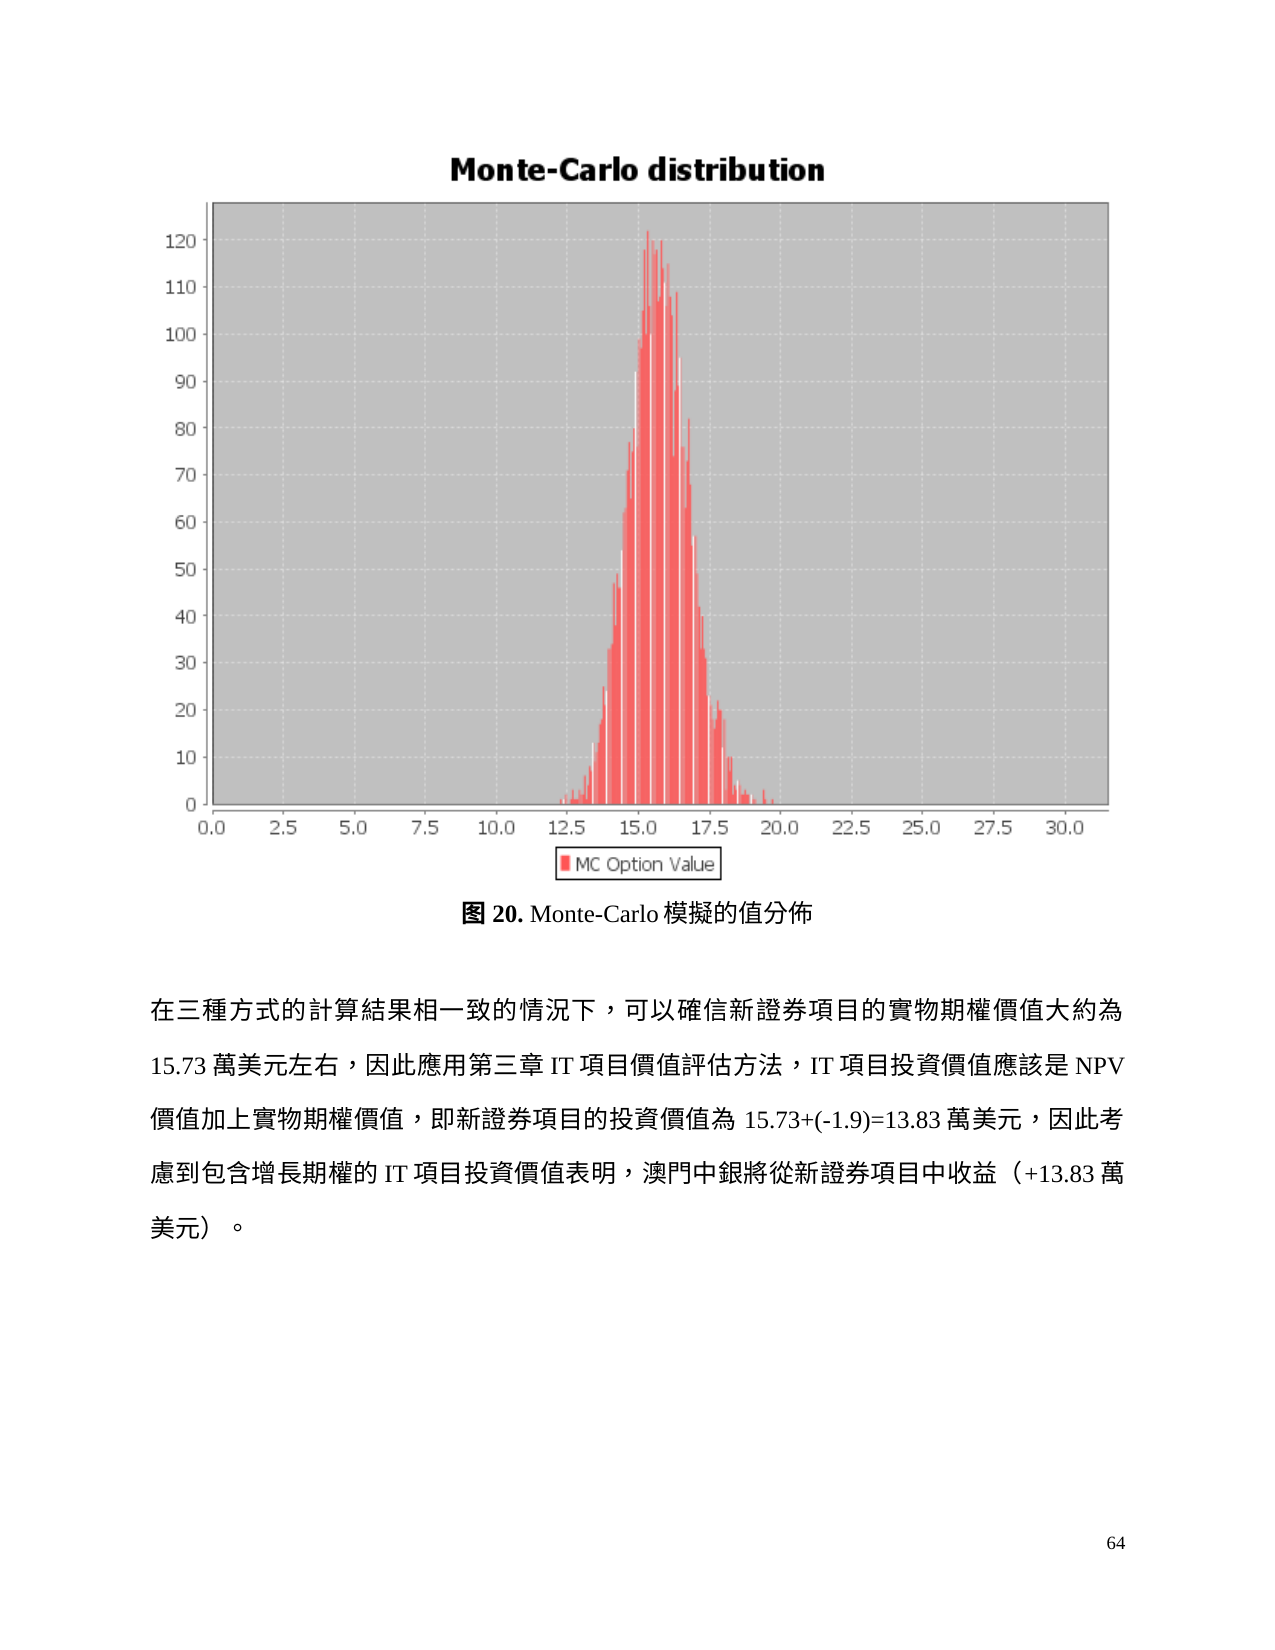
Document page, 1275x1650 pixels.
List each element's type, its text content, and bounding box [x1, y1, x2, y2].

picture [150, 150, 1125, 882]
text 图 20. Monte-Carlo模擬的值分佈 [150, 893, 1125, 929]
text 在三種方式的計算結果相一致的情況下，可以確信新證券項目的實物期權價值大約為15.73萬美元左右，因此應用第三章IT項目價值評估方法，IT項目投資價值應該是NPV價值加上實物期權價值，即新證券項目的投資價值為15.73+(-1.9)=13.83萬美元，因此考慮到包含增長期權的IT項目投資價值表明，澳門中銀將從新證券項目中收益（+13.83萬美元）。 [150, 991, 1125, 1244]
